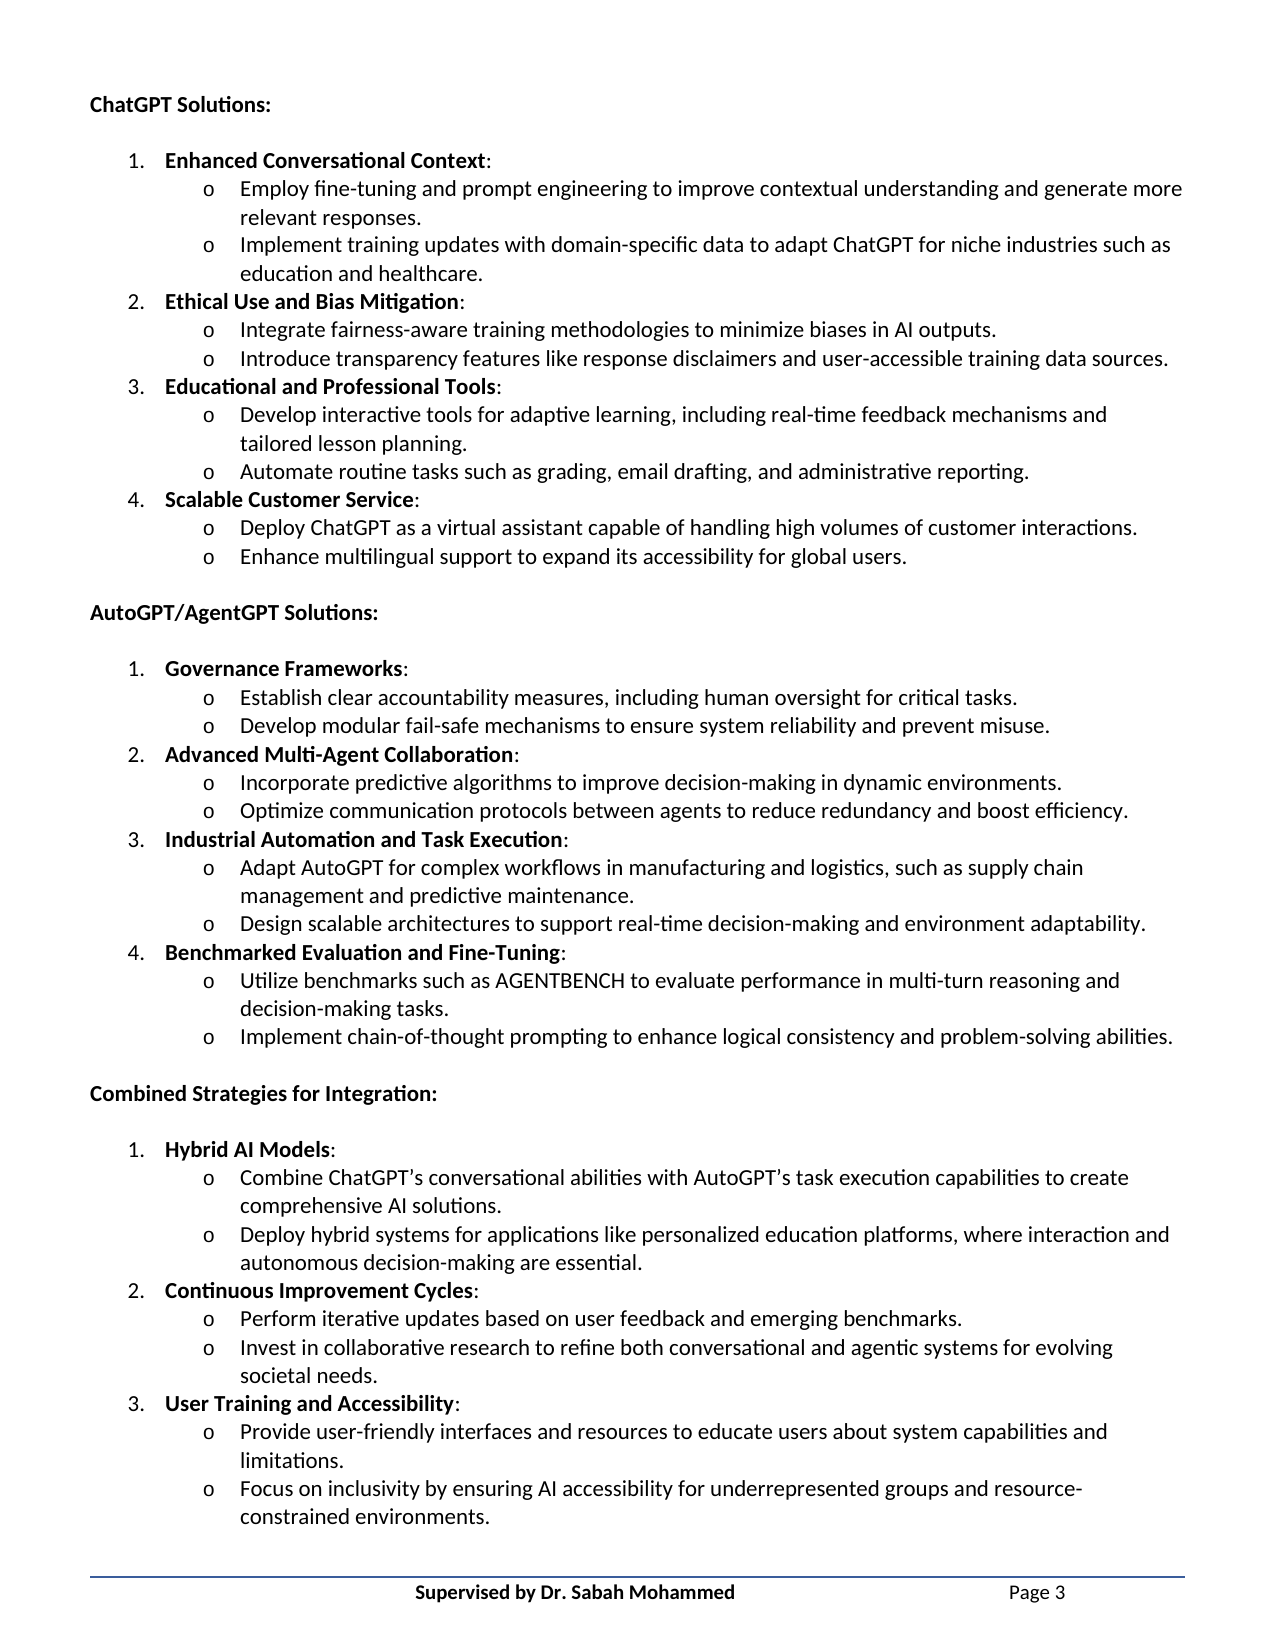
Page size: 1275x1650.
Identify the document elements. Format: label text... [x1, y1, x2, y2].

list Utilize benchmarks such as AGENTBENCH to evaluate performance in multi-turn reasoning and decision-making tasks. [202, 966, 1185, 1022]
list Enhance multilingual support to expand its accessibility for global users. [202, 542, 1185, 571]
list Scalable Customer Service: [127, 485, 1185, 513]
list Governance Frameworks: [127, 654, 1185, 683]
list Deploy ChatGPT as a virtual assistant capable of handling high volumes of customer interactions. [202, 513, 1185, 542]
list Optimize communication protocols between agents to reduce redundancy and boost efficiency. [202, 796, 1185, 825]
list Combine ChatGPT’s conversational abilities with AutoGPT’s task execution capabilities to create comprehensive AI solutions. [202, 1163, 1185, 1220]
list Automate routine tasks such as grading, email drafting, and administrative reporting. [202, 457, 1185, 485]
list Incorporate predictive algorithms to improve decision-making in dynamic environments. [202, 768, 1185, 796]
list Employ fine-tuning and prompt engineering to improve contextual understanding and generate more relevant responses. [202, 174, 1185, 231]
list Enhanced Conversational Context: [127, 146, 1185, 174]
list Continuous Improvement Cycles: [127, 1276, 1185, 1304]
list Ethical Use and Bias Mitigation: [127, 287, 1185, 315]
list Adapt AutoGPT for complex workflows in manufacturing and logistics, such as supply chain management and predictive maintenance. [202, 853, 1185, 909]
list Implement chain-of-thought prompting to enhance logical consistency and problem-solving abilities. [202, 1022, 1185, 1051]
list Implement training updates with domain-specific data to adapt ChatGPT for niche industries such as education and healthcare. [202, 231, 1185, 287]
list Establish clear accountability measures, including human oversight for critical tasks. [202, 683, 1185, 711]
list Educational and Professional Tools: [127, 372, 1185, 400]
list Hybrid AI Models: [127, 1135, 1185, 1163]
list Develop modular fail-safe mechanisms to ensure system reliability and prevent misuse. [202, 711, 1185, 740]
list Industrial Automation and Task Execution: [127, 825, 1185, 853]
list Design scalable architectures to support real-time decision-making and environment adaptability. [202, 909, 1185, 938]
text AutoGPT/AgentGPT Solutions: [90, 598, 1185, 627]
text Combined Strategies for Integration: [90, 1079, 1185, 1107]
list Provide user-friendly interfaces and resources to educate users about system capabilities and limitations. [202, 1417, 1185, 1474]
list Perform iterative updates based on user feedback and emerging benchmarks. [202, 1304, 1185, 1333]
list Develop interactive tools for adaptive learning, including real-time feedback mechanisms and tailored lesson planning. [202, 400, 1185, 457]
list Advanced Multi-Agent Collaboration: [127, 740, 1185, 768]
list User Training and Accessibility: [127, 1389, 1185, 1417]
list Invest in collaborative research to refine both conversational and agentic systems for evolving societal needs. [202, 1333, 1185, 1389]
text ChatGPT Solutions: [90, 90, 1185, 118]
list Introduce transparency features like response disclaimers and user-accessible training data sources. [202, 344, 1185, 372]
list Integrate fairness-aware training methodologies to minimize biases in AI outputs. [202, 315, 1185, 344]
list Benchmarked Evaluation and Fine-Tuning: [127, 938, 1185, 966]
list Deploy hybrid systems for applications like personalized education platforms, where interaction and autonomous decision-making are essential. [202, 1220, 1185, 1276]
list Focus on inclusivity by ensuring AI accessibility for underrepresented groups and resource-constrained environments. [202, 1474, 1185, 1531]
